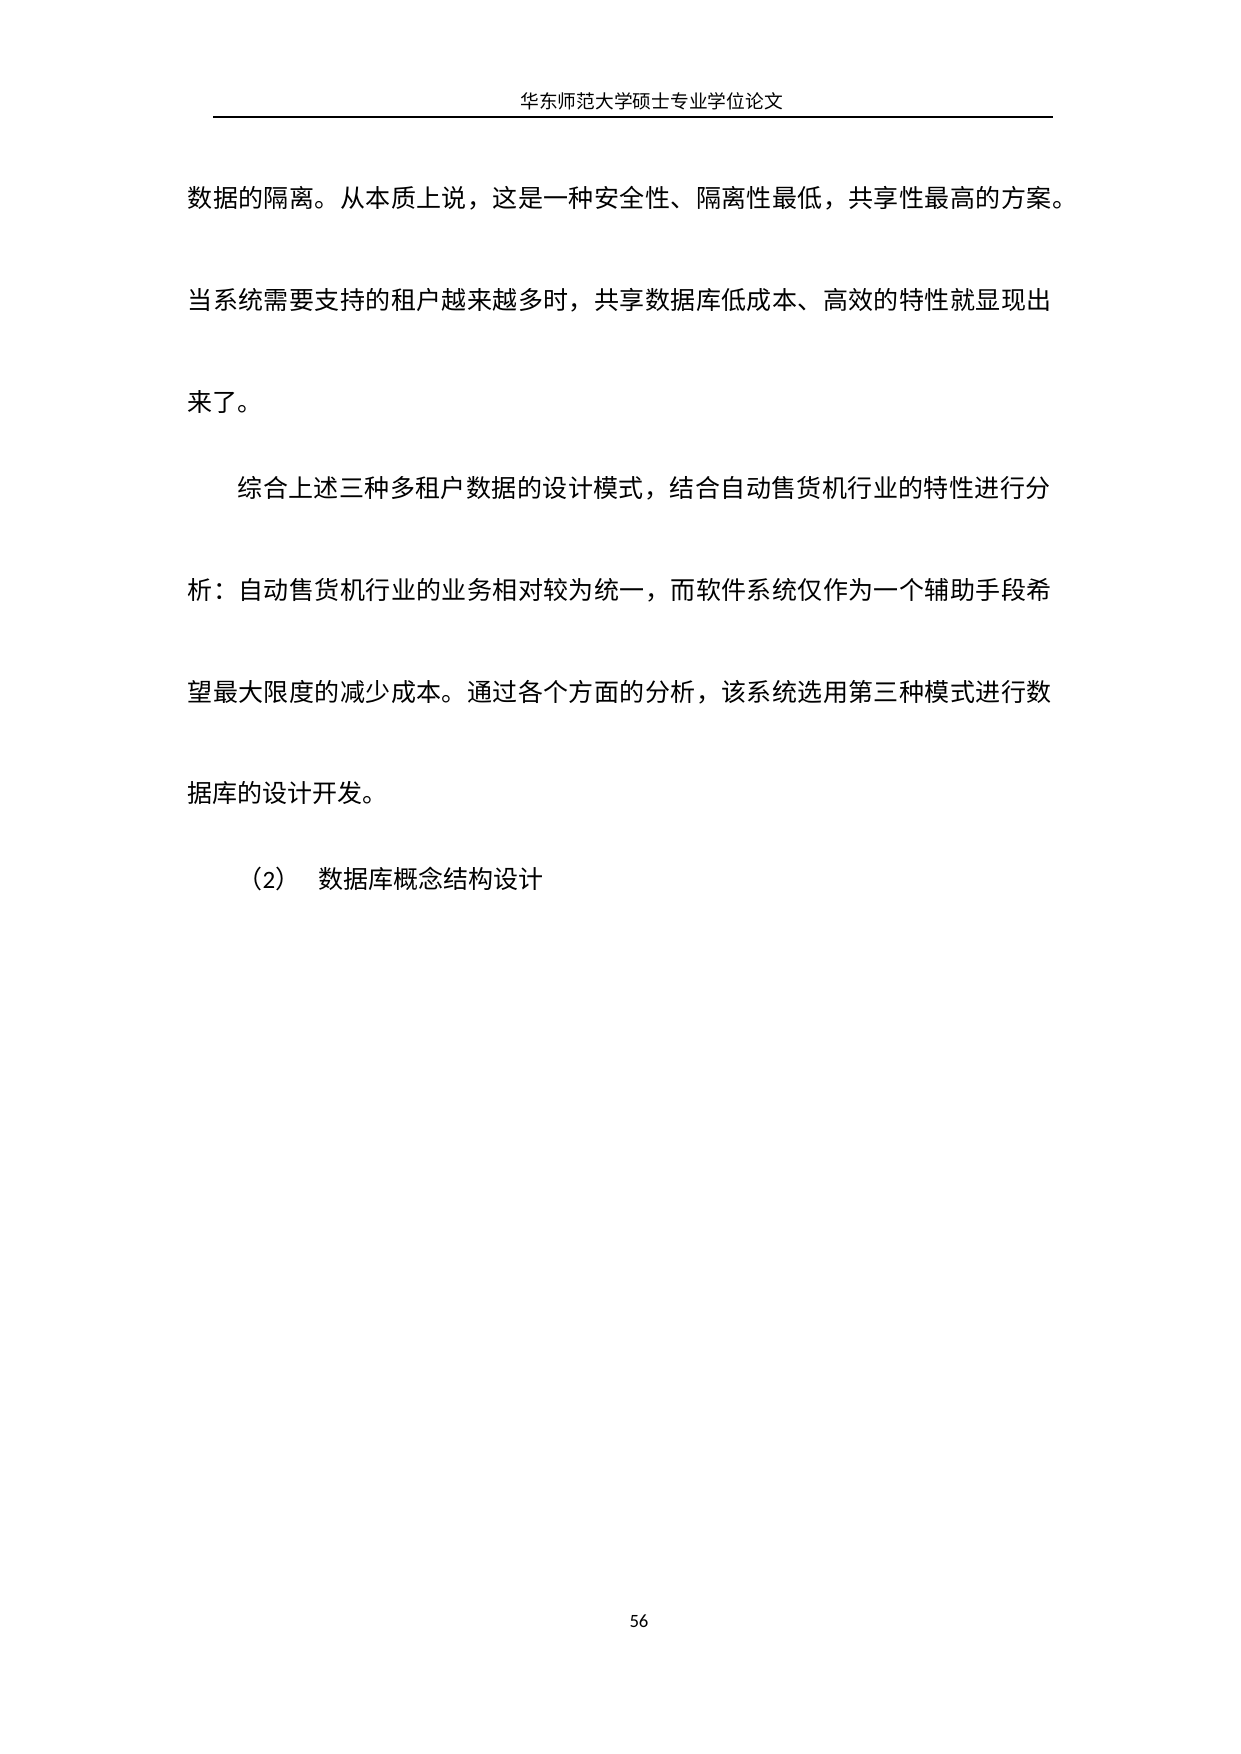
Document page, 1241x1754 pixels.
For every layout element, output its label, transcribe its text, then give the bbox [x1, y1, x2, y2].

text 最后，是完全共享的模式。数据库被共用，在表中增加相应的租户Id进行数据的隔离。从本质上说，这是一种安全性、隔离性最低，共享性最高的方案。当系统需要支持的租户越来越多时，共享数据库低成本、高效的特性就显现出来了。 [187, 163, 1053, 434]
list 数据库概念结构设计 [237, 844, 1053, 912]
text 综合上述三种多租户数据的设计模式，结合自动售货机行业的特性进行分析：自动售货机行业的业务相对较为统一，而软件系统仅作为一个辅助手段希望最大限度的减少成本。通过各个方面的分析，该系统选用第三种模式进行数据库的设计开发。 [187, 452, 1053, 826]
